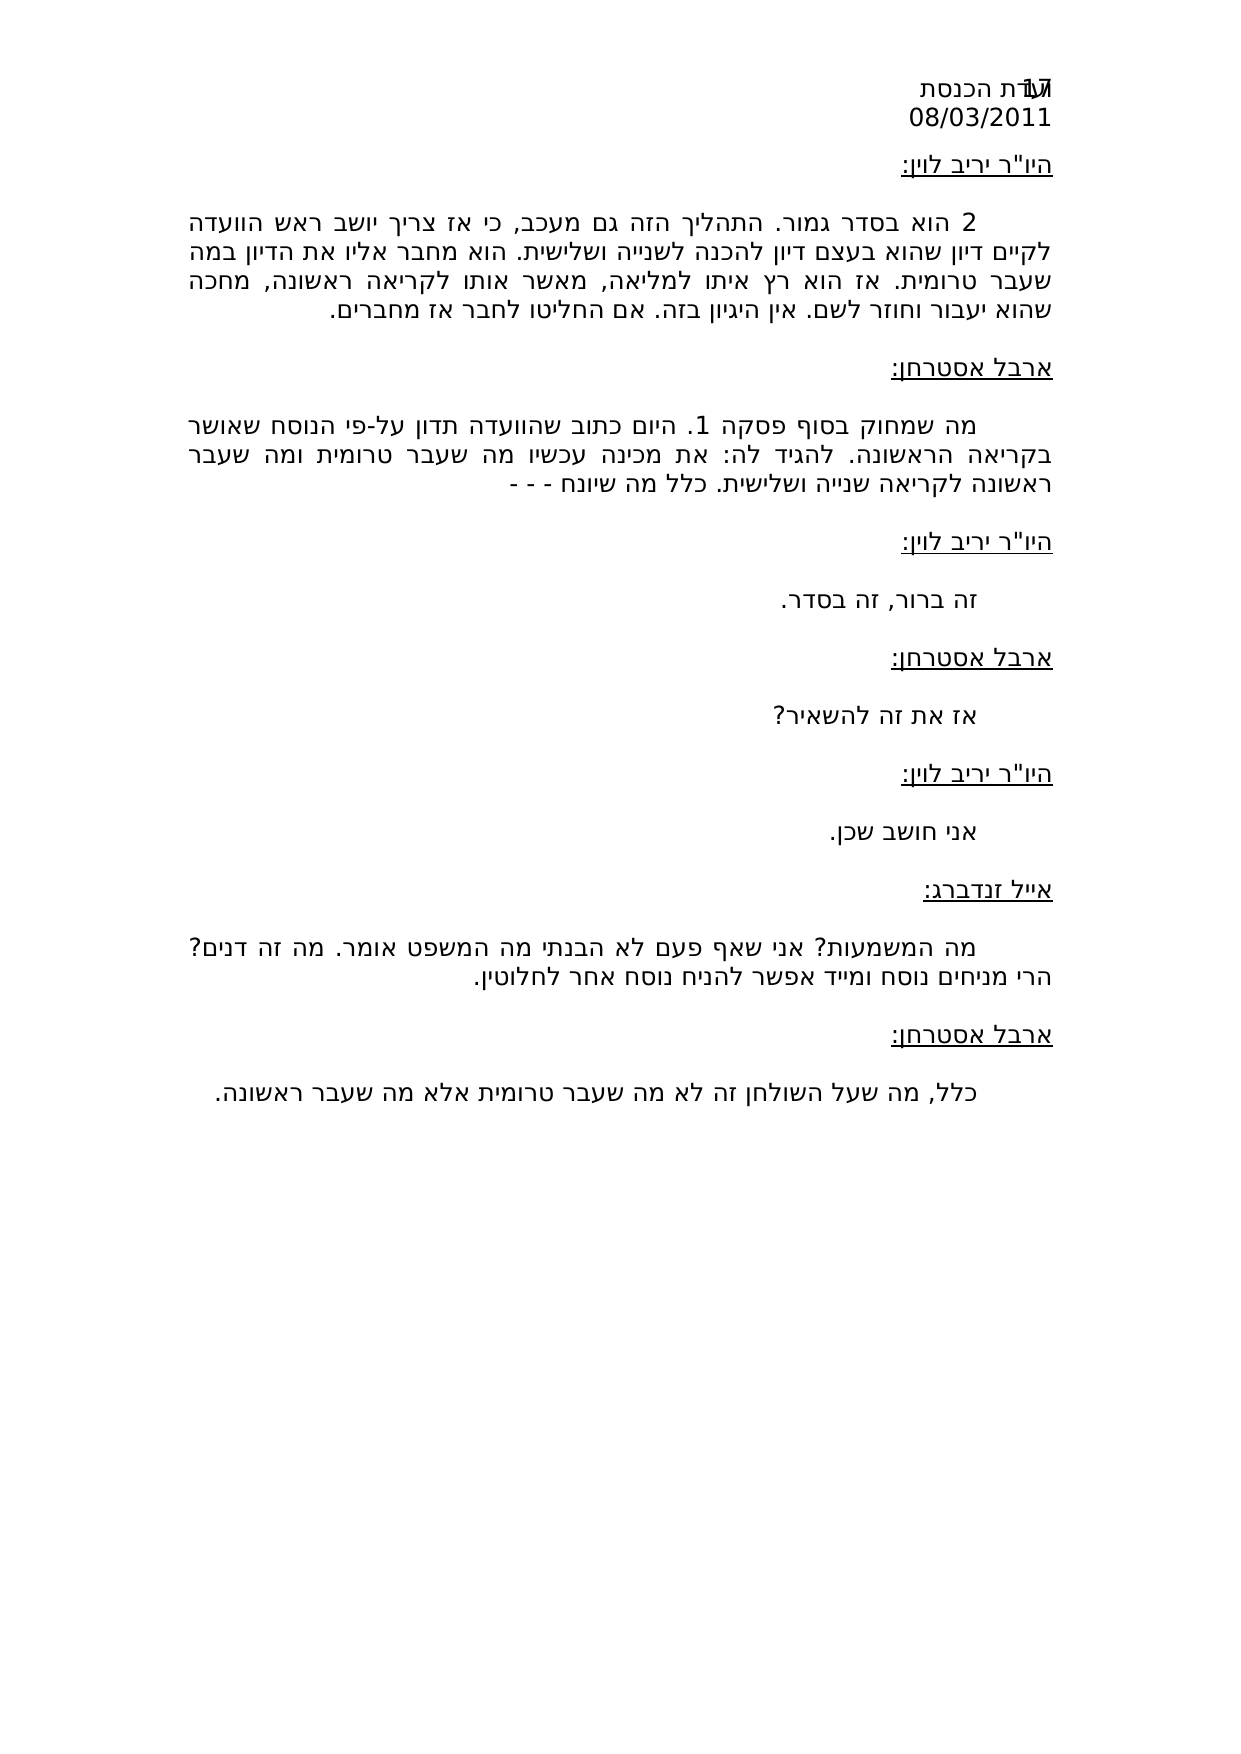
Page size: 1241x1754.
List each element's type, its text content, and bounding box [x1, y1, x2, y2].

text אני חושב שכן. [187, 817, 1053, 846]
text זה ברור, זה בסדר. [187, 585, 1053, 614]
text מה המשמעות? אני שאף פעם לא הבנתי מה המשפט אומר. מה זה דנים? הרי מניחים נוסח ומייד אפשר להניח נוסח אחר לחלוטין. [187, 933, 1053, 991]
text היו"ר יריב לוין: [187, 527, 1053, 557]
text ארבל אסטרחן: [187, 643, 1053, 672]
text אז את זה להשאיר? [187, 701, 1053, 730]
text ארבל אסטרחן: [187, 1020, 1053, 1049]
text כלל, מה שעל השולחן זה לא מה שעבר טרומית אלא מה שעבר ראשונה. [187, 1078, 1053, 1107]
text אייל זנדברג: [187, 875, 1053, 904]
text ארבל אסטרחן: [187, 353, 1053, 382]
text 2 הוא בסדר גמור. התהליך הזה גם מעכב, כי אז צריך יושב ראש הוועדה לקיים דיון שהוא בעצם דיון להכנה לשנייה ושלישית. הוא מחבר אליו את הדיון במה שעבר טרומית. אז הוא רץ איתו למליאה, מאשר אותו לקריאה ראשונה, מחכה שהוא יעבור וחוזר לשם. אין היגיון בזה. אם החליטו לחבר אז מחברים. [187, 208, 1053, 324]
text היו"ר יריב לוין: [187, 759, 1053, 788]
text מה שמחוק בסוף פסקה 1. היום כתוב שהוועדה תדון על-פי הנוסח שאושר בקריאה הראשונה. להגיד לה: את מכינה עכשיו מה שעבר טרומית ומה שעבר ראשונה לקריאה שנייה ושלישית. כלל מה שיונח - - - [187, 411, 1053, 499]
text היו"ר יריב לוין: [187, 150, 1053, 179]
